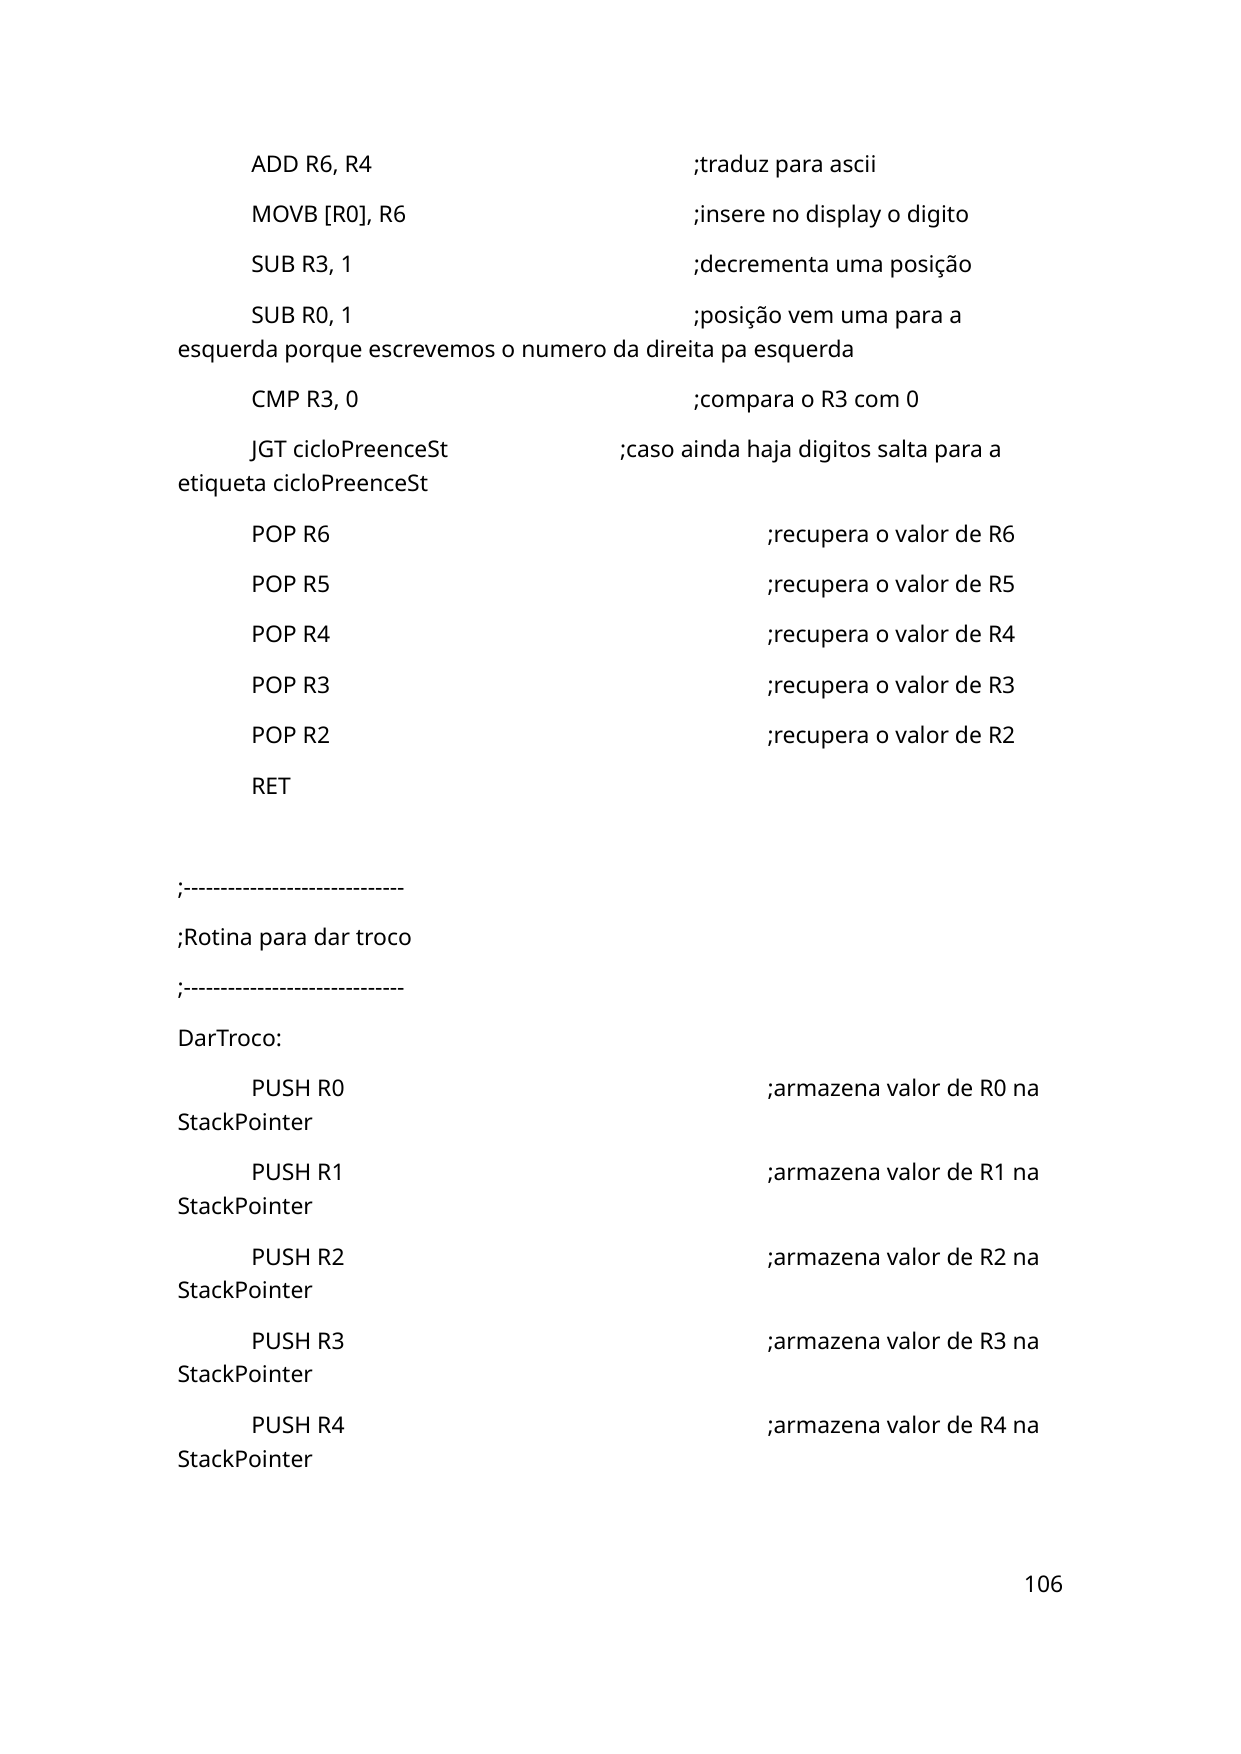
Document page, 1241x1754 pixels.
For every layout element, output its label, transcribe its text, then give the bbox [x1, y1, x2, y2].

text SUB R3, 1 ;decrementa uma posição [177, 248, 1063, 280]
text POP R3 ;recupera o valor de R3 [177, 669, 1063, 700]
text RET [177, 770, 1063, 801]
text ADD R6, R4 ;traduz para ascii [177, 148, 1063, 179]
text PUSH R4 ;armazena valor de R4 na StackPointer [177, 1409, 1063, 1474]
text PUSH R3 ;armazena valor de R3 na StackPointer [177, 1325, 1063, 1390]
text JGT cicloPreenceSt ;caso ainda haja digitos salta para a etiqueta cicloPreenceSt [177, 433, 1063, 498]
text PUSH R2 ;armazena valor de R2 na StackPointer [177, 1241, 1063, 1306]
text CMP R3, 0 ;compara o R3 com 0 [177, 383, 1063, 414]
text POP R4 ;recupera o valor de R4 [177, 618, 1063, 650]
text ;Rotina para dar troco [177, 921, 1063, 952]
text POP R6 ;recupera o valor de R6 [177, 518, 1063, 549]
text POP R5 ;recupera o valor de R5 [177, 568, 1063, 599]
text PUSH R0 ;armazena valor de R0 na StackPointer [177, 1072, 1063, 1137]
text ;------------------------------ [177, 971, 1063, 1003]
text DarTroco: [177, 1022, 1063, 1053]
text SUB R0, 1 ;posição vem uma para a esquerda porque escrevemos o numero da direita pa esquerda [177, 299, 1063, 364]
text MOVB [R0], R6 ;insere no display o digito [177, 198, 1063, 229]
text POP R2 ;recupera o valor de R2 [177, 719, 1063, 751]
text ;------------------------------ [177, 871, 1063, 902]
text PUSH R1 ;armazena valor de R1 na StackPointer [177, 1156, 1063, 1221]
